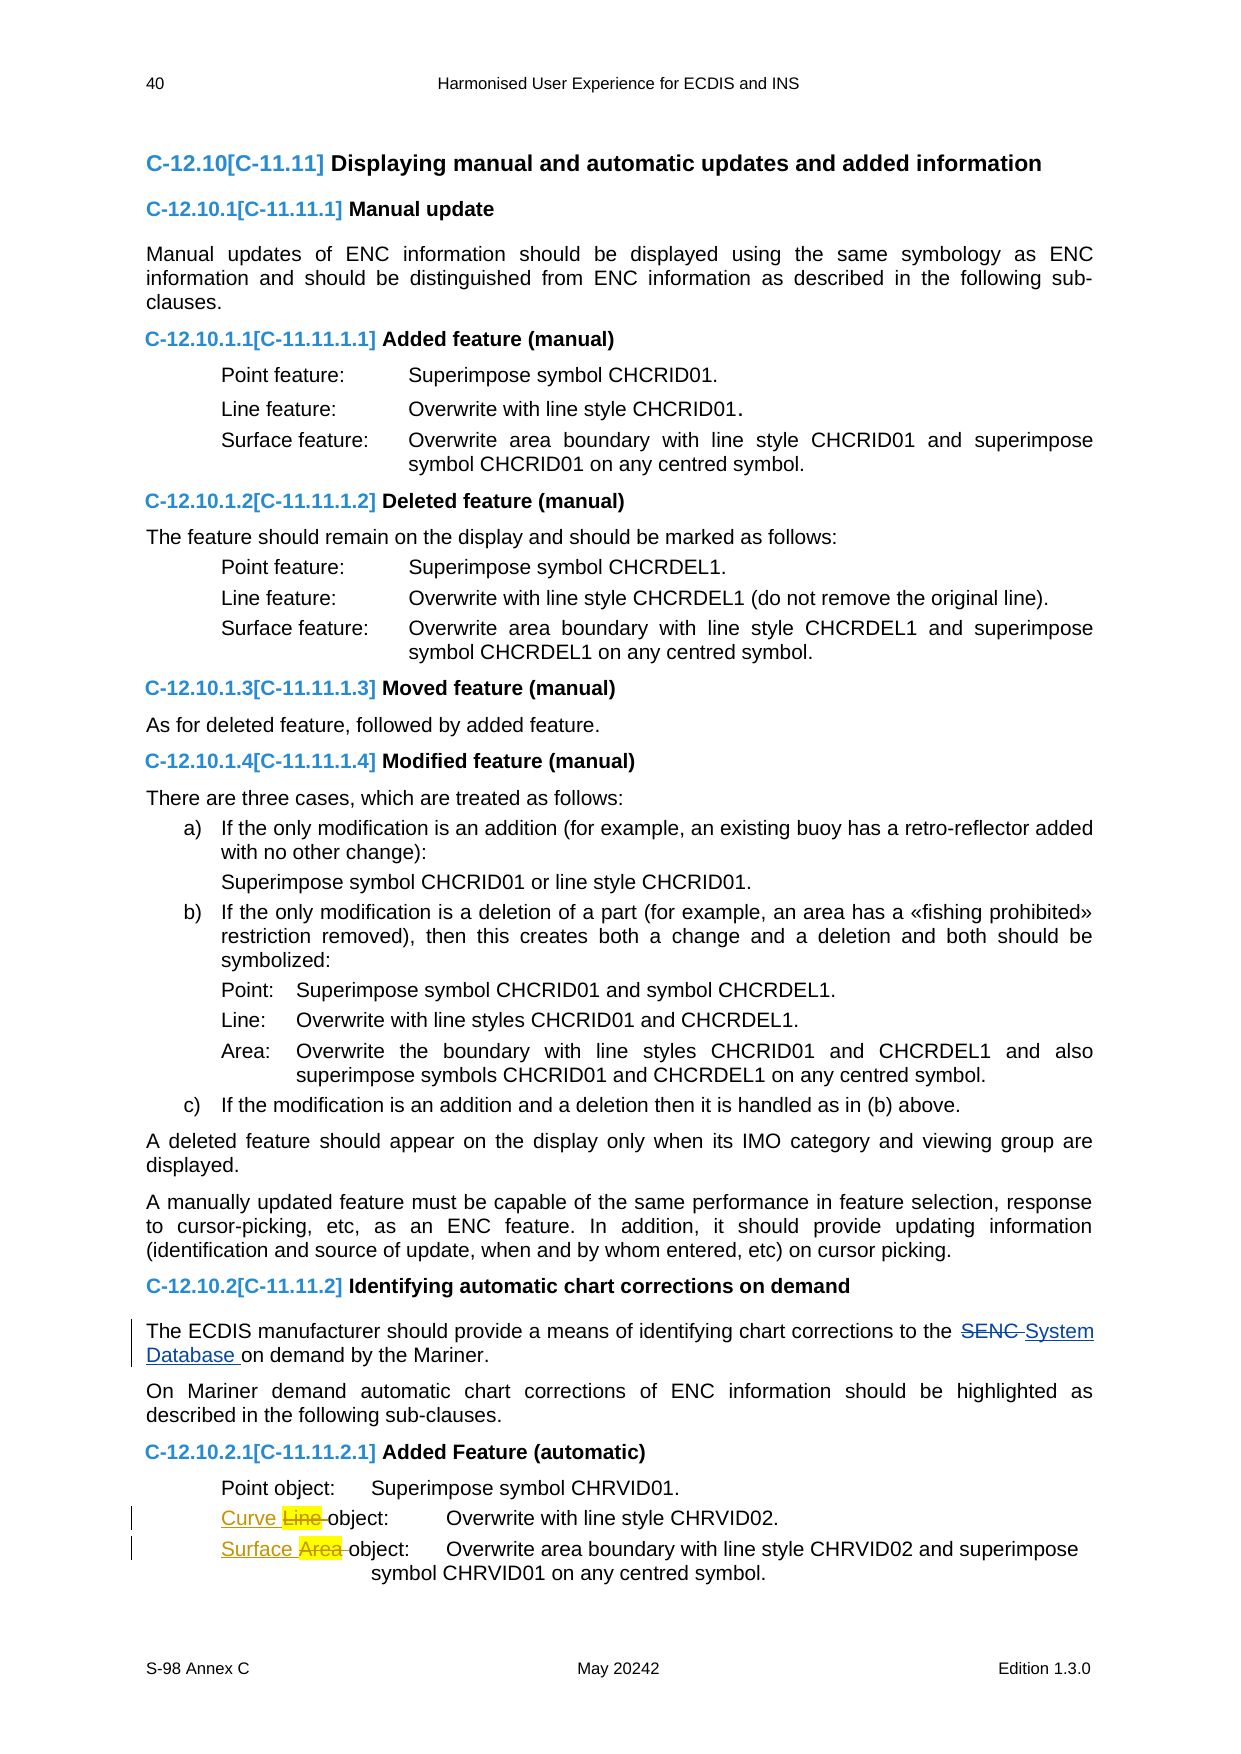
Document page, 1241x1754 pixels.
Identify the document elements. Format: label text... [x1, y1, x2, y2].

text Point object: Superimpose symbol CHRVID01. [221, 1476, 1094, 1500]
list Superimpose symbol CHCRID01 or line style CHCRID01. [221, 870, 1094, 894]
subtitle Added Feature (automatic) [144, 1439, 1094, 1463]
list If the only modification is an addition (for example, an existing buoy has a retro-reflector added with no other change): [183, 816, 1094, 863]
text A manually updated feature must be capable of the same performance in feature selection, response to cursor-picking, etc, as an ENC feature. In addition, it should provide updating information (identification and source of update, when and by whom entered, etc) on cursor picking. [146, 1189, 1094, 1261]
text On Mariner demand automatic chart corrections of ENC information should be highlighted as described in the following sub-clauses. [146, 1379, 1094, 1427]
text object: Overwrite area boundary with line style CHRVID02 and superimpose symbol CHRVID01 on any centred symbol. [221, 1536, 1094, 1584]
subtitle Deleted feature (manual) [144, 488, 1094, 512]
text As for deleted feature, followed by added feature. [146, 712, 1094, 736]
list Area: Overwrite the boundary with line styles CHCRID01 and CHCRDEL1 and also superimpose symbols CHCRID01 and CHCRDEL1 on any centred symbol. [221, 1038, 1094, 1086]
subtitle Displaying manual and automatic updates and added information [146, 150, 1094, 176]
list If the modification is an addition and a deletion then it is handled as in (b) above. [183, 1093, 1094, 1117]
text There are three cases, which are treated as follows: [146, 785, 1094, 809]
subtitle Modified feature (manual) [144, 749, 1094, 773]
list Line: Overwrite with line styles CHCRID01 and CHCRDEL1. [221, 1008, 1094, 1032]
text Line feature: Overwrite with line style CHCRID01. [221, 393, 1094, 422]
text A deleted feature should appear on the display only when its IMO category and viewing group are displayed. [146, 1129, 1094, 1177]
subtitle Identifying automatic chart corrections on demand [146, 1274, 1094, 1298]
subtitle Moved feature (manual) [144, 676, 1094, 700]
text The ECDIS manufacturer should provide a means of identifying chart corrections to the on demand by the Mariner. [146, 1319, 1094, 1367]
list If the only modification is a deletion of a part (for example, an area has a «fishing prohibited» restriction removed), then this creates both a change and a deletion and both should be symbolized: [183, 900, 1094, 972]
text The feature should remain on the display and should be marked as follows: [146, 525, 1094, 549]
subtitle Manual update [146, 197, 1094, 221]
text object: Overwrite with line style CHRVID02. [322, 1506, 1094, 1530]
text Surface feature: Overwrite area boundary with line style CHCRDEL1 and superimpose symbol CHCRDEL1 on any centred symbol. [221, 616, 1094, 663]
text Point feature: Superimpose symbol CHCRDEL1. [221, 555, 1094, 579]
subtitle Added feature (manual) [144, 326, 1094, 350]
list Point: Superimpose symbol CHCRID01 and symbol CHCRDEL1. [221, 978, 1094, 1002]
text Point feature: Superimpose symbol CHCRID01. [221, 363, 1094, 387]
text Manual updates of ENC information should be displayed using the same symbology as ENC information and should be distinguished from ENC information as described in the following sub-clauses. [146, 242, 1094, 314]
text Surface feature: Overwrite area boundary with line style CHCRID01 and superimpose symbol CHCRID01 on any centred symbol. [221, 428, 1094, 476]
text Line feature: Overwrite with line style CHCRDEL1 (do not remove the original line). [221, 585, 1094, 609]
